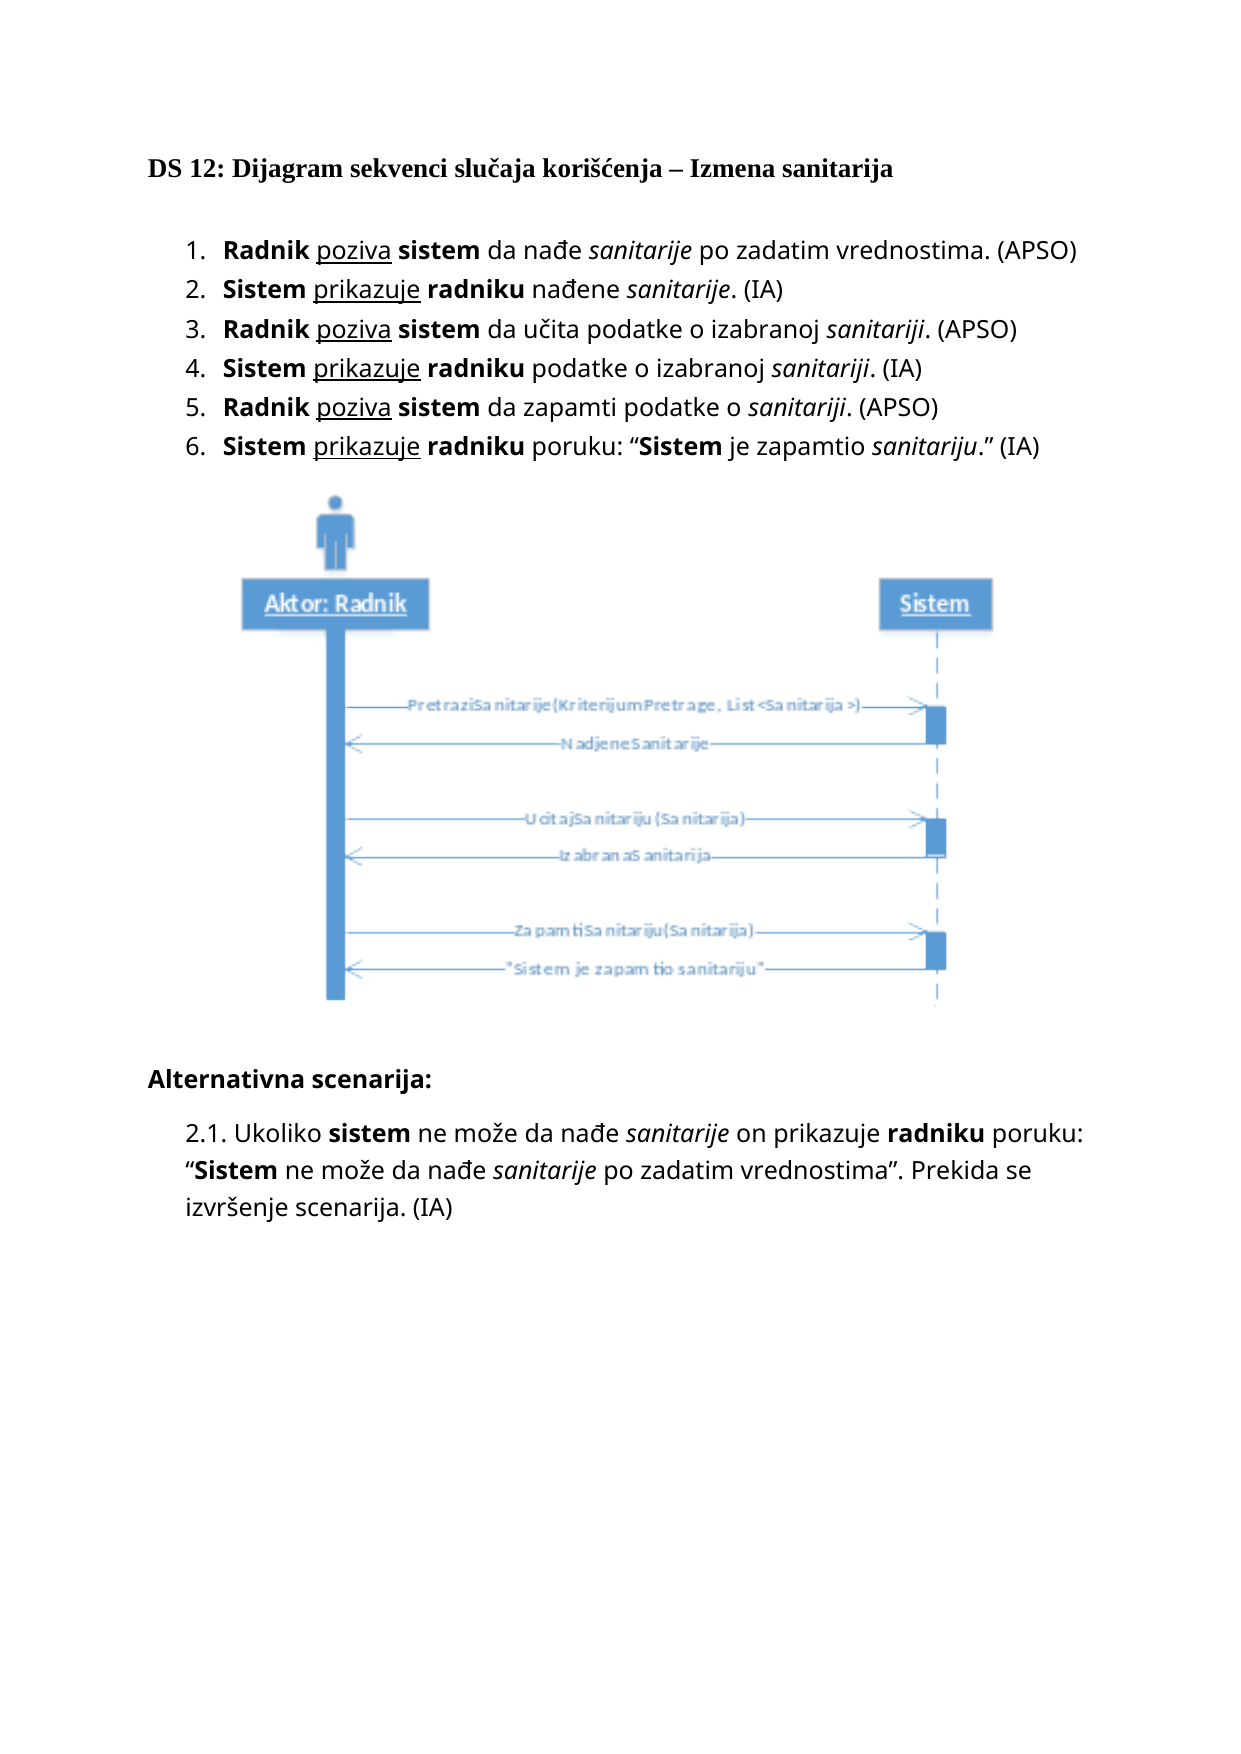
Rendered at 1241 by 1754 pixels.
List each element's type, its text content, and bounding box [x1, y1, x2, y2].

list Radnik poziva sistem da učita podatke o izabranoj sanitariji. (APSO) [185, 311, 1093, 345]
text Alternativna scenarija: [148, 1062, 1093, 1096]
list Sistem prikazuje radniku podatke o izabranoj sanitariji. (IA) [185, 351, 1093, 384]
subtitle DS 12: Dijagram sekvenci slučaja korišćenja – Izmena sanitarija [148, 152, 1093, 183]
text 2.1. Ukoliko sistem ne može da nađe sanitarije on prikazuje radniku poruku: “Sistem ne može da nađe sanitarije po zadatim vrednostima”. Prekida se izvršenje scenarija. (IA) [185, 1116, 1093, 1223]
list Sistem prikazuje radniku nađene sanitarije. (IA) [185, 272, 1093, 306]
list Radnik poziva sistem da nađe sanitarije po zadatim vrednostima. (APSO) [185, 233, 1093, 267]
list Sistem prikazuje radniku poruku: “Sistem je zapamtio sanitariju.” (IA) [185, 429, 1093, 463]
list Radnik poziva sistem da zapamti podatke o sanitariji. (APSO) [185, 390, 1093, 424]
